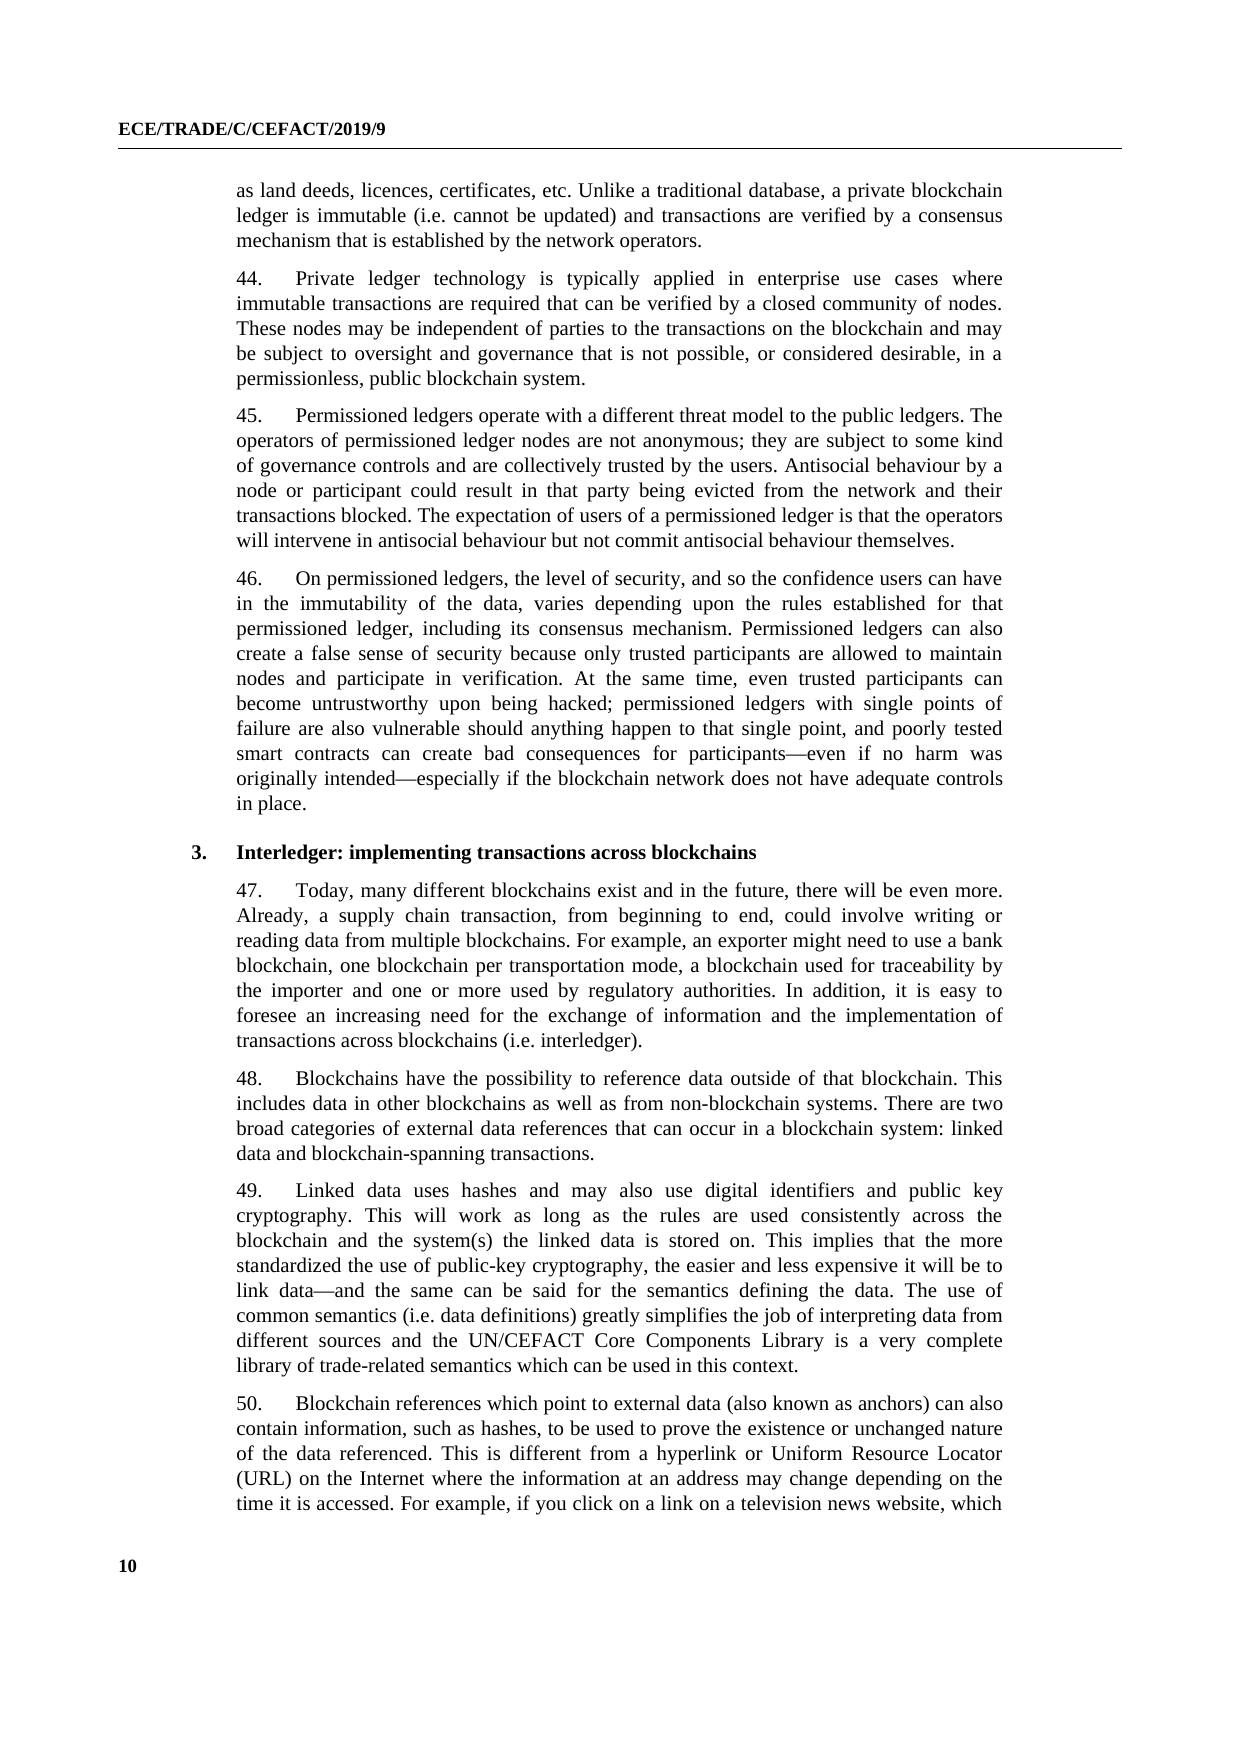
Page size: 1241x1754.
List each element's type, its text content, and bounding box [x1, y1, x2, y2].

text 44. Private ledger technology is typically applied in enterprise use cases where immutable transactions are required that can be verified by a closed community of nodes. These nodes may be independent of parties to the transactions on the blockchain and may be subject to oversight and governance that is not possible, or considered desirable, in a permissionless, public blockchain system. [236, 265, 1004, 390]
text 3. Interledger: implementing transactions across blockchains [118, 840, 1004, 865]
text 47. Today, many different blockchains exist and in the future, there will be even more. Already, a supply chain transaction, from beginning to end, could involve writing or reading data from multiple blockchains. For example, an exporter might need to use a bank blockchain, one blockchain per transportation mode, a blockchain used for traceability by the importer and one or more used by regulatory authorities. In addition, it is easy to foresee an increasing need for the exchange of information and the implementation of transactions across blockchains (i.e. interledger). [236, 877, 1004, 1052]
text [236, 177, 1004, 252]
text 49. Linked data uses hashes and may also use digital identifiers and public key cryptography. This will work as long as the rules are used consistently across the blockchain and the system(s) the linked data is stored on. This implies that the more standardized the use of public-key cryptography, the easier and less expensive it will be to link data—and the same can be said for the semantics defining the data. The use of common semantics (i.e. data definitions) greatly simplifies the job of interpreting data from different sources and the UN/CEFACT Core Components Library is a very complete library of trade-related semantics which can be used in this context. [236, 1177, 1004, 1377]
text 48. Blockchains have the possibility to reference data outside of that blockchain. This includes data in other blockchains as well as from non-blockchain systems. There are two broad categories of external data references that can occur in a blockchain system: linked data and blockchain-spanning transactions. [236, 1065, 1004, 1165]
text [236, 1390, 1004, 1515]
text 45. Permissioned ledgers operate with a different threat model to the public ledgers. The operators of permissioned ledger nodes are not anonymous; they are subject to some kind of governance controls and are collectively trusted by the users. Antisocial behaviour by a node or participant could result in that party being evicted from the network and their transactions blocked. The expectation of users of a permissioned ledger is that the operators will intervene in antisocial behaviour but not commit antisocial behaviour themselves. [236, 402, 1004, 552]
text 46. On permissioned ledgers, the level of security, and so the confidence users can have in the immutability of the data, varies depending upon the rules established for that permissioned ledger, including its consensus mechanism. Permissioned ledgers can also create a false sense of security because only trusted participants are allowed to maintain nodes and participate in verification. At the same time, even trusted participants can become untrustworthy upon being hacked; permissioned ledgers with single points of failure are also vulnerable should anything happen to that single point, and poorly tested smart contracts can create bad consequences for participants—even if no harm was originally intended—especially if the blockchain network does not have adequate controls in place. [236, 565, 1004, 815]
